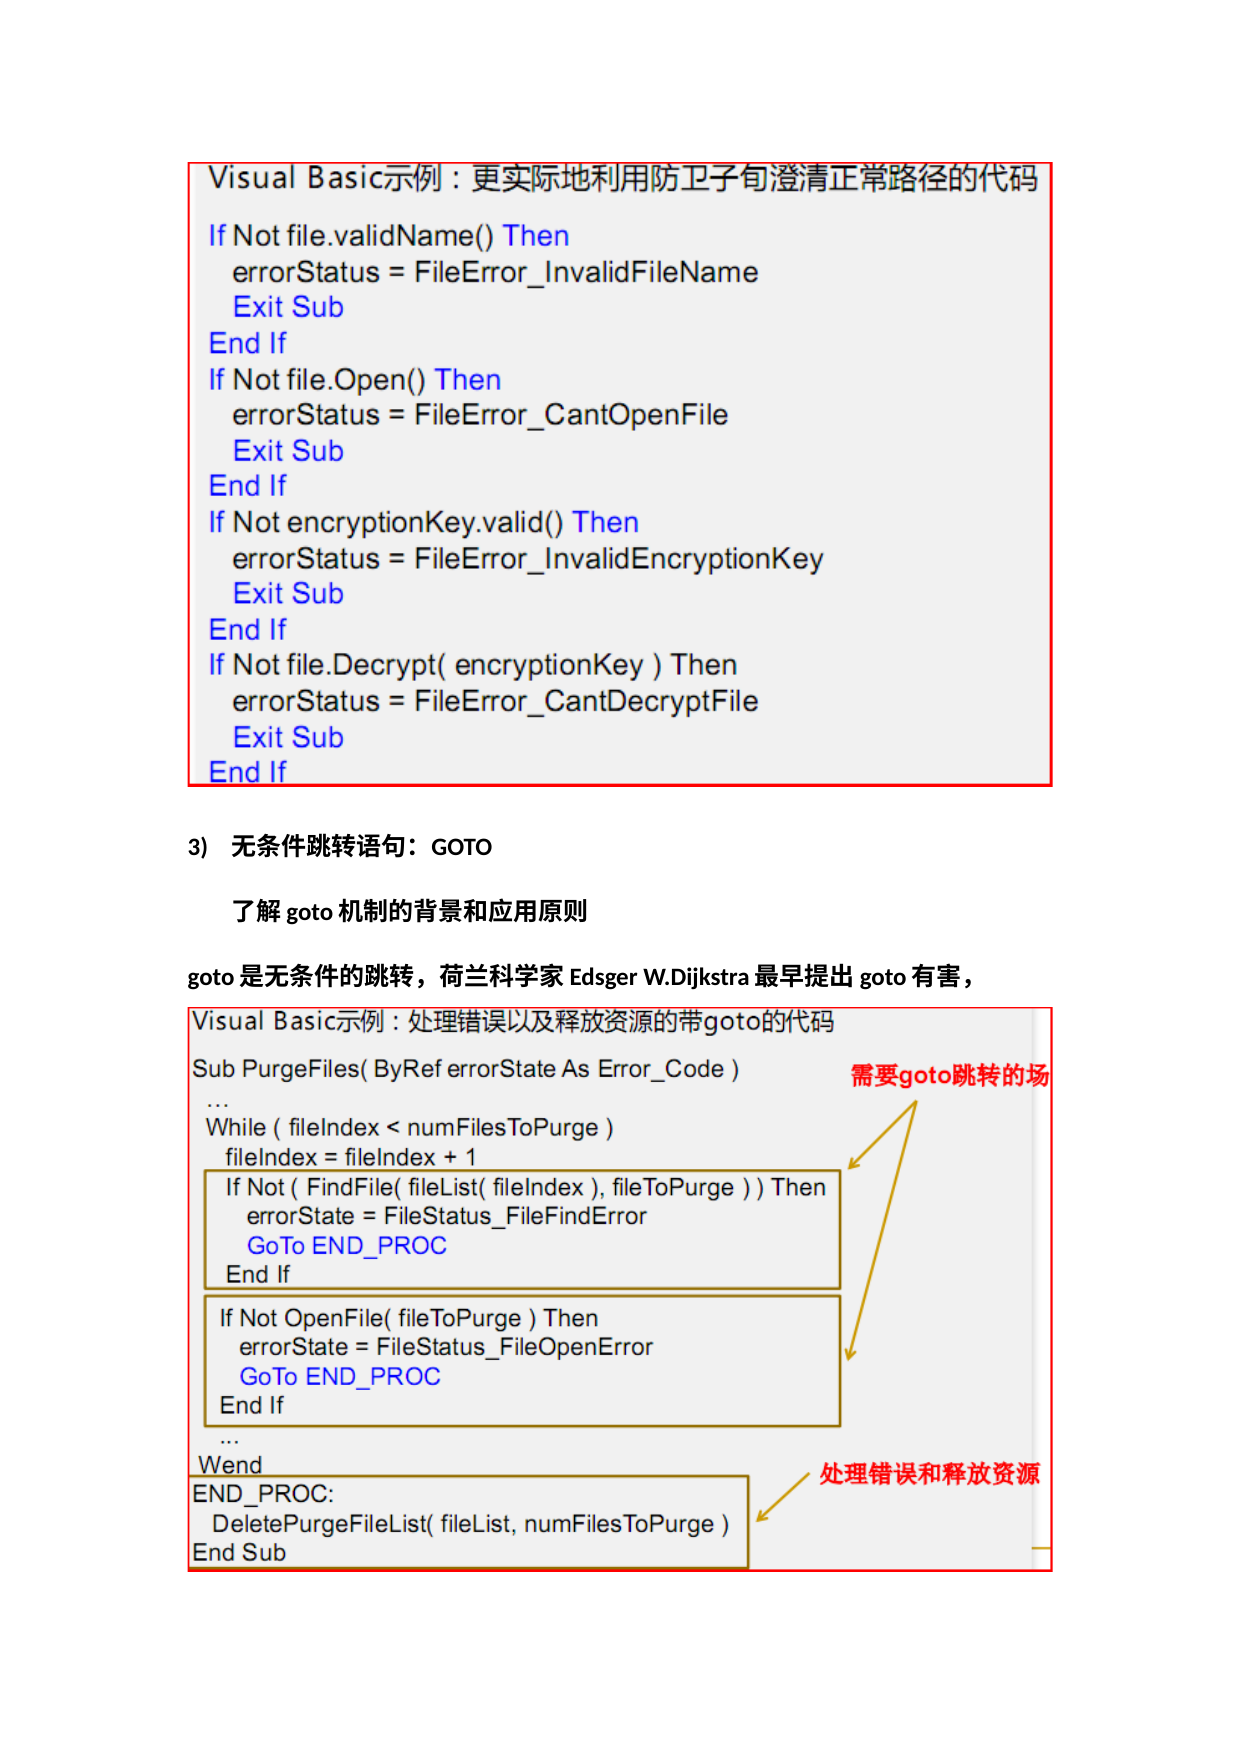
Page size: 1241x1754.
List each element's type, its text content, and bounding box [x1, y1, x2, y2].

text goto是无条件的跳转，荷兰科学家Edsger W.Dijkstra最早提出goto有害， [187, 942, 1053, 1007]
picture [187, 162, 1053, 787]
text 了解goto机制的背景和应用原则 [231, 877, 1053, 942]
list 无条件跳转语句：GOTO [187, 812, 1053, 877]
picture [187, 1007, 1053, 1572]
